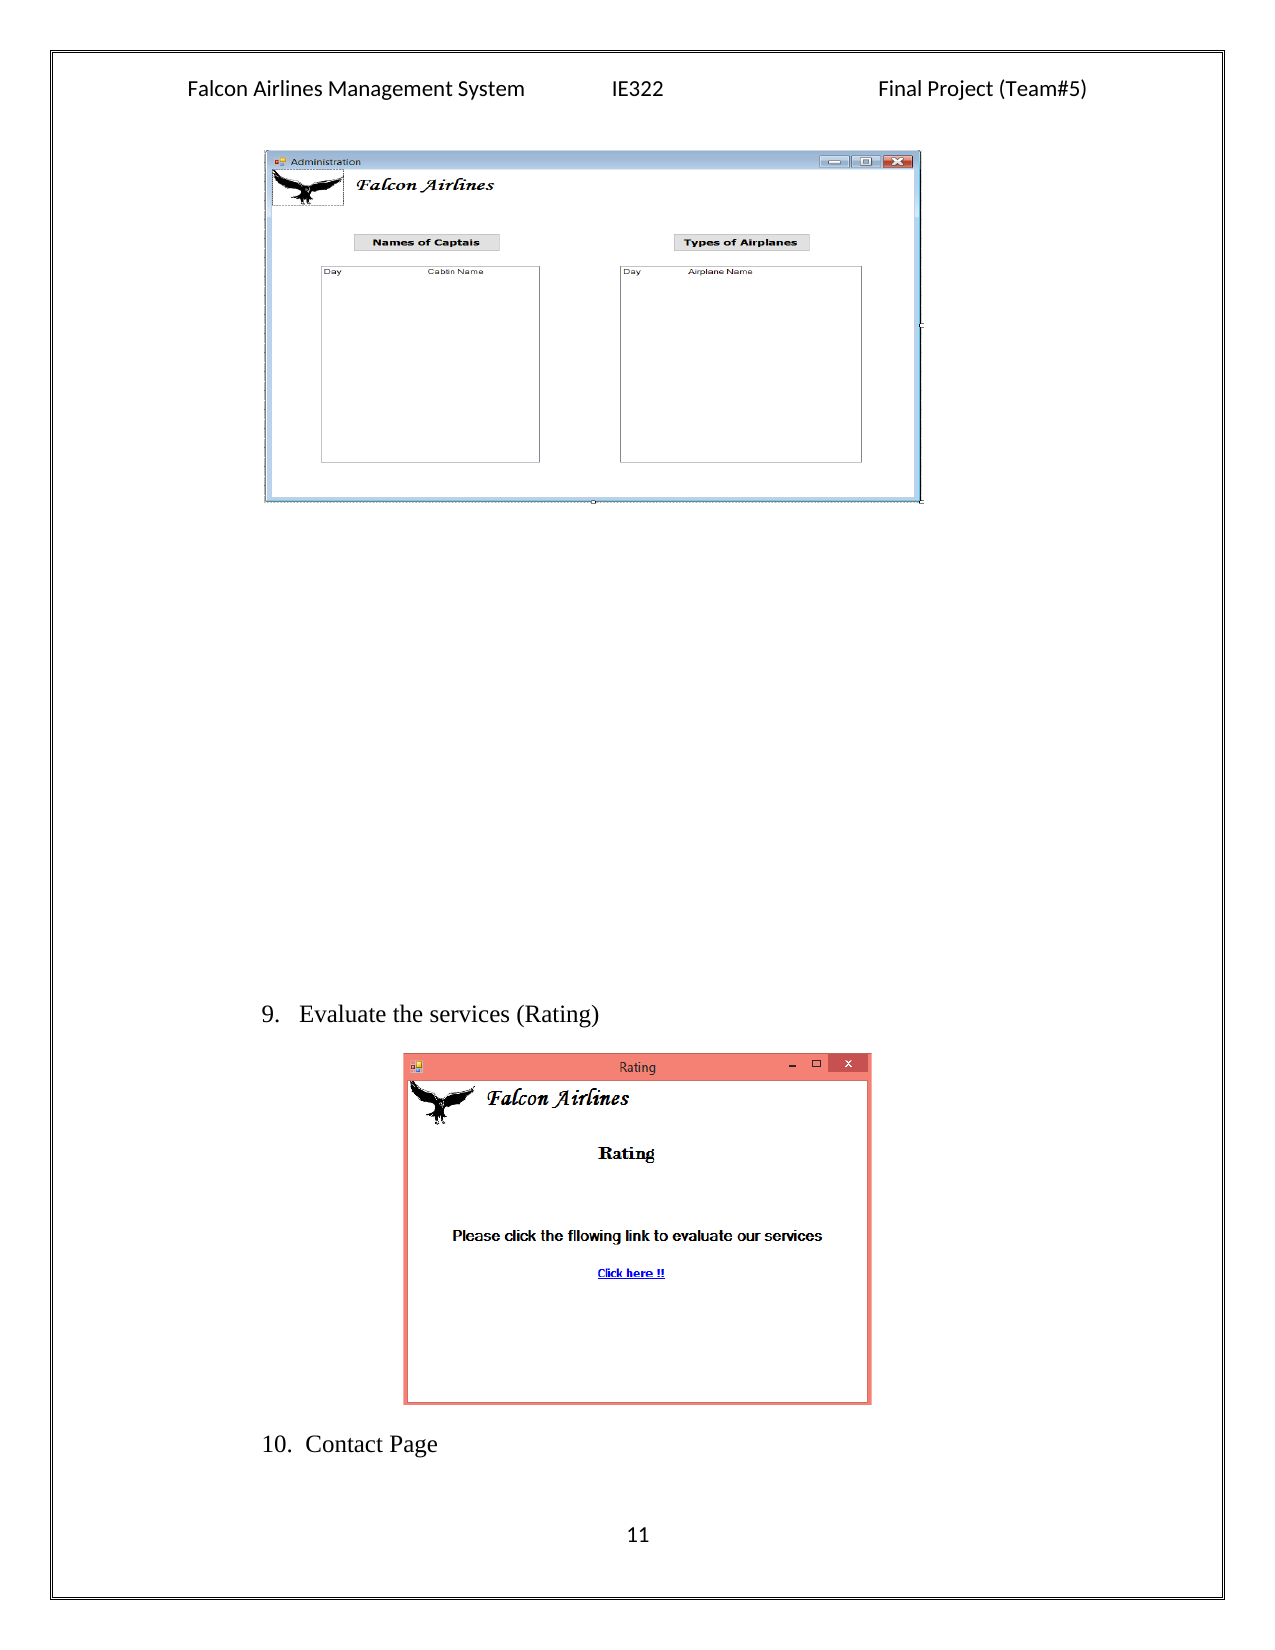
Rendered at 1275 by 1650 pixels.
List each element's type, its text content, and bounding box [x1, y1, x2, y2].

picture [403, 1053, 872, 1405]
list Evaluate the services (Rating) [261, 999, 1087, 1028]
list Contact Page [261, 1429, 1087, 1458]
picture [261, 150, 924, 505]
